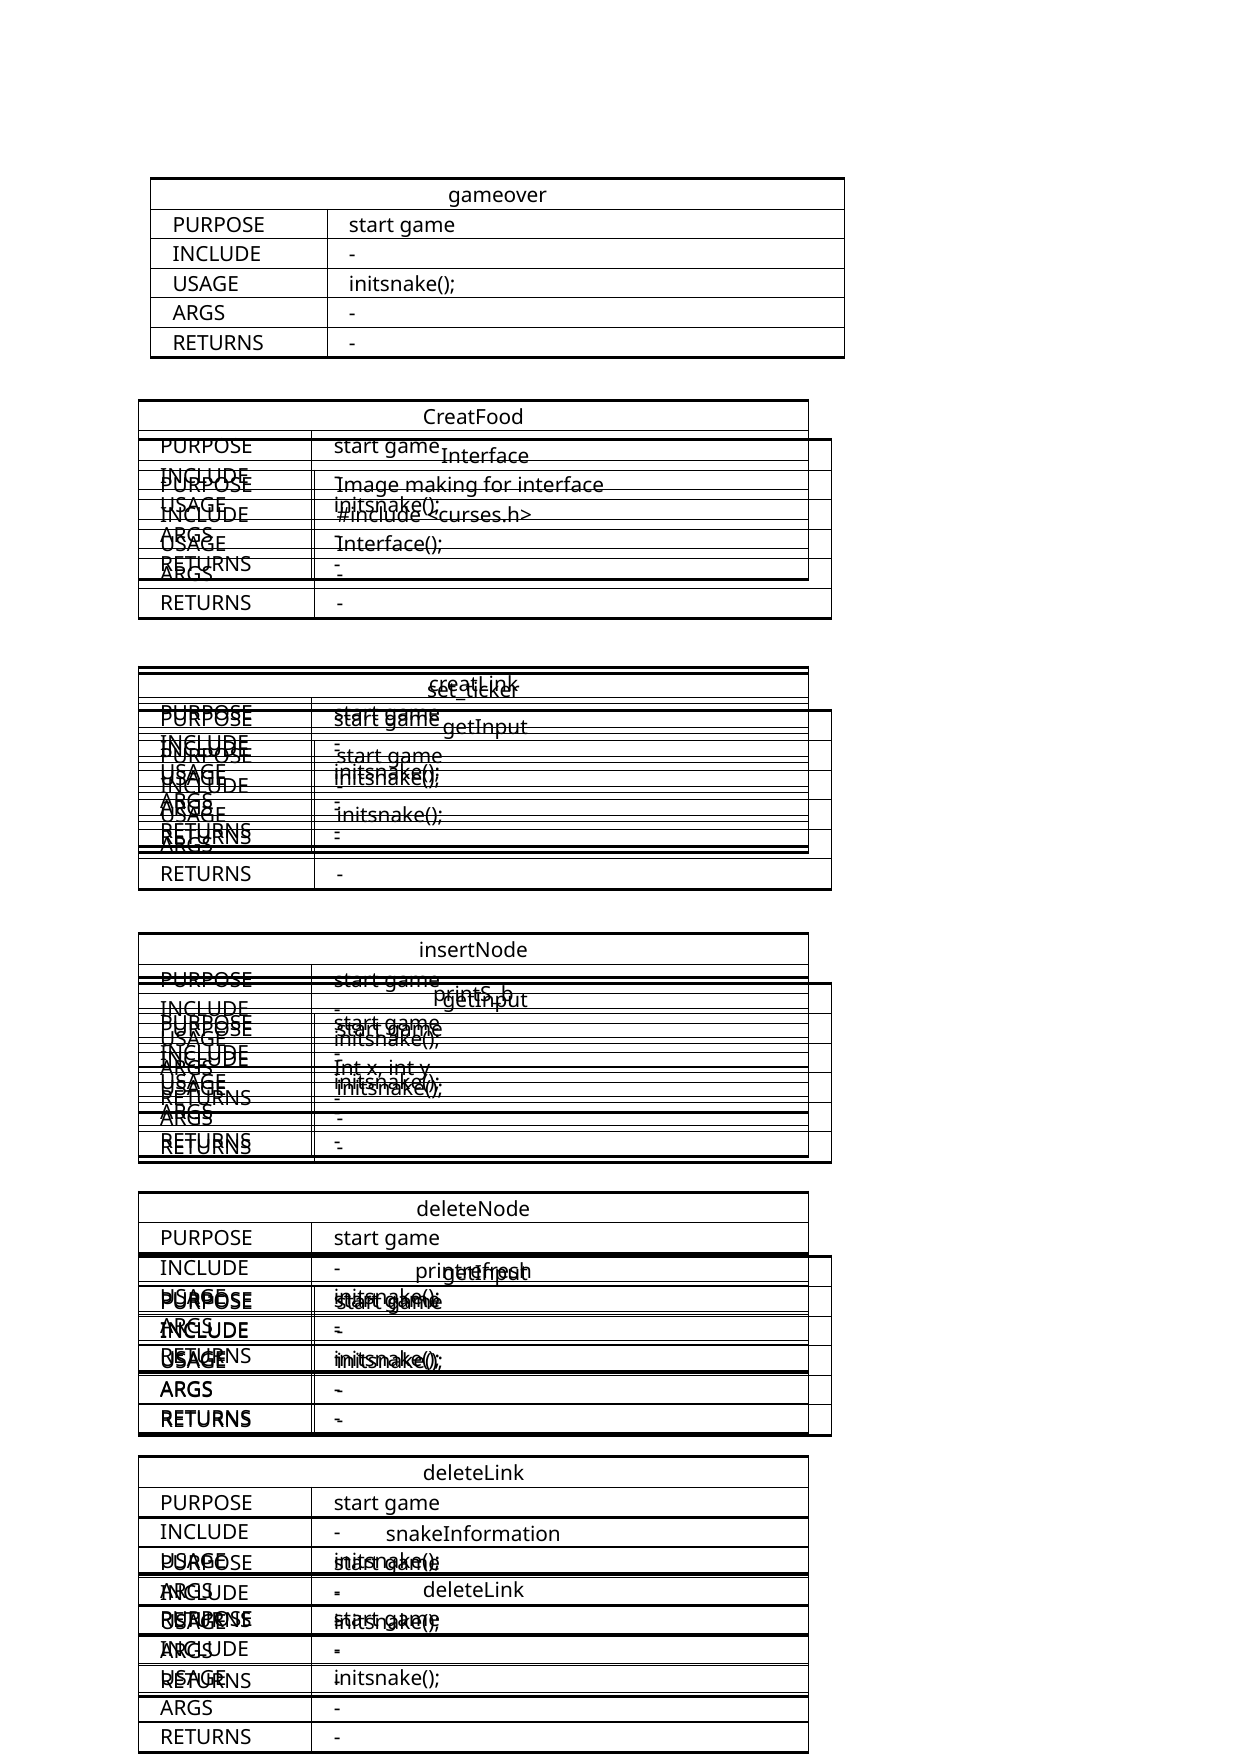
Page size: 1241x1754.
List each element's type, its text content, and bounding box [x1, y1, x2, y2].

table_cell - [809, 1405, 831, 1433]
table_cell INCLUDE [139, 1038, 311, 1066]
table_cell - [315, 830, 831, 858]
table_cell - [809, 1317, 831, 1345]
table_cell USAGE [139, 1607, 311, 1636]
table_header deleteNode [139, 1194, 808, 1222]
table_cell PURPOSE [139, 431, 311, 460]
table_cell start game [312, 1286, 808, 1314]
table_cell - [312, 1038, 808, 1066]
table_cell - [328, 328, 844, 356]
table_cell ARGS [139, 520, 311, 548]
table_cell - [809, 1103, 831, 1131]
table_cell - [312, 822, 808, 851]
table_cell - [312, 461, 808, 489]
table_header printS_b [139, 979, 808, 1007]
table_cell - [809, 771, 831, 799]
table_header set_ticker [139, 675, 808, 703]
table_header CreatFood [139, 402, 808, 430]
table_cell RETURNS [139, 589, 314, 617]
table_header insertNode [139, 935, 808, 964]
table_header gameover [151, 180, 844, 209]
table_cell RETURNS [151, 328, 327, 356]
table_cell - [312, 520, 808, 548]
table_cell USAGE [139, 490, 311, 519]
table_cell RETURNS [139, 1126, 311, 1155]
table_cell start game [312, 1223, 808, 1252]
table_cell ARGS [139, 1637, 311, 1665]
table_cell - [315, 589, 831, 617]
table_cell - [312, 1374, 808, 1402]
table_cell - [312, 1637, 808, 1665]
table_cell - [312, 1315, 808, 1343]
table_cell - [315, 859, 831, 888]
table_cell RETURNS [139, 549, 311, 578]
table_header getInput [809, 1258, 831, 1286]
table_cell - [315, 559, 831, 587]
table_cell start game [312, 1548, 808, 1577]
table_cell - [809, 1044, 831, 1072]
table_cell initsnake(); [312, 1607, 808, 1636]
table_cell USAGE [151, 269, 327, 297]
table_cell - [312, 1404, 808, 1432]
table_cell USAGE [139, 1345, 311, 1373]
table_cell USAGE [139, 1068, 311, 1096]
table_cell - [312, 549, 808, 578]
table_cell - [312, 1126, 808, 1155]
table_cell INCLUDE [139, 1315, 311, 1343]
table_cell start game [328, 210, 844, 238]
table_cell start game [312, 1009, 808, 1037]
table_cell initsnake(); [312, 490, 808, 519]
table_cell initsnake(); [328, 269, 844, 297]
table_cell initsnake(); [312, 763, 808, 792]
table_cell - [312, 1578, 808, 1606]
table_cell - [312, 1723, 808, 1751]
table_cell INCLUDE [151, 239, 327, 268]
table_cell start game [312, 704, 808, 733]
table_cell - [328, 239, 844, 268]
table_cell USAGE [139, 763, 311, 792]
table_cell initsnake(); [312, 1345, 808, 1373]
table_cell RETURNS [139, 1666, 311, 1694]
table_cell PURPOSE [139, 1548, 311, 1577]
table_cell INCLUDE [139, 734, 311, 762]
table_cell - [312, 793, 808, 821]
table_cell RETURNS [139, 859, 314, 888]
table_cell PURPOSE [139, 1488, 311, 1516]
table_header snakeInformation [139, 1519, 808, 1547]
table_cell - [328, 298, 844, 327]
table_header Interface [809, 441, 831, 469]
table_cell start game [809, 741, 831, 770]
table_cell - [312, 1698, 808, 1721]
table_header getInput [809, 712, 831, 740]
table_cell PURPOSE [139, 1286, 311, 1314]
table_cell ARGS [151, 298, 327, 327]
table_cell INCLUDE [139, 461, 311, 489]
table_cell ARGS [139, 793, 311, 821]
table_header getInput [809, 985, 831, 1013]
table_cell INCLUDE [139, 1578, 311, 1606]
table_cell PURPOSE [151, 210, 327, 238]
table_cell ARGS [139, 1698, 311, 1721]
table_cell start game [312, 1488, 808, 1516]
table_cell PURPOSE [139, 1009, 311, 1037]
table_cell - [809, 1376, 831, 1404]
table_cell RETURNS [139, 1723, 311, 1751]
table_cell start game [809, 1287, 831, 1316]
table_cell - [312, 1097, 808, 1125]
table_header deleteLink [139, 1458, 808, 1487]
table_cell RETURNS [139, 822, 311, 851]
table_cell PURPOSE [139, 704, 311, 733]
table_cell - [315, 1132, 831, 1161]
table_cell PURPOSE [139, 1223, 311, 1252]
table_header printrefresh [139, 1256, 808, 1284]
table_cell ARGS [139, 1374, 311, 1402]
table_cell - [312, 1666, 808, 1694]
table_cell - [312, 734, 808, 762]
table_cell start game [809, 1014, 831, 1043]
table_cell ARGS [139, 1097, 311, 1125]
table_cell start game [312, 431, 808, 460]
table_cell RETURNS [139, 1404, 311, 1432]
table_cell initsnake(); [312, 1068, 808, 1096]
